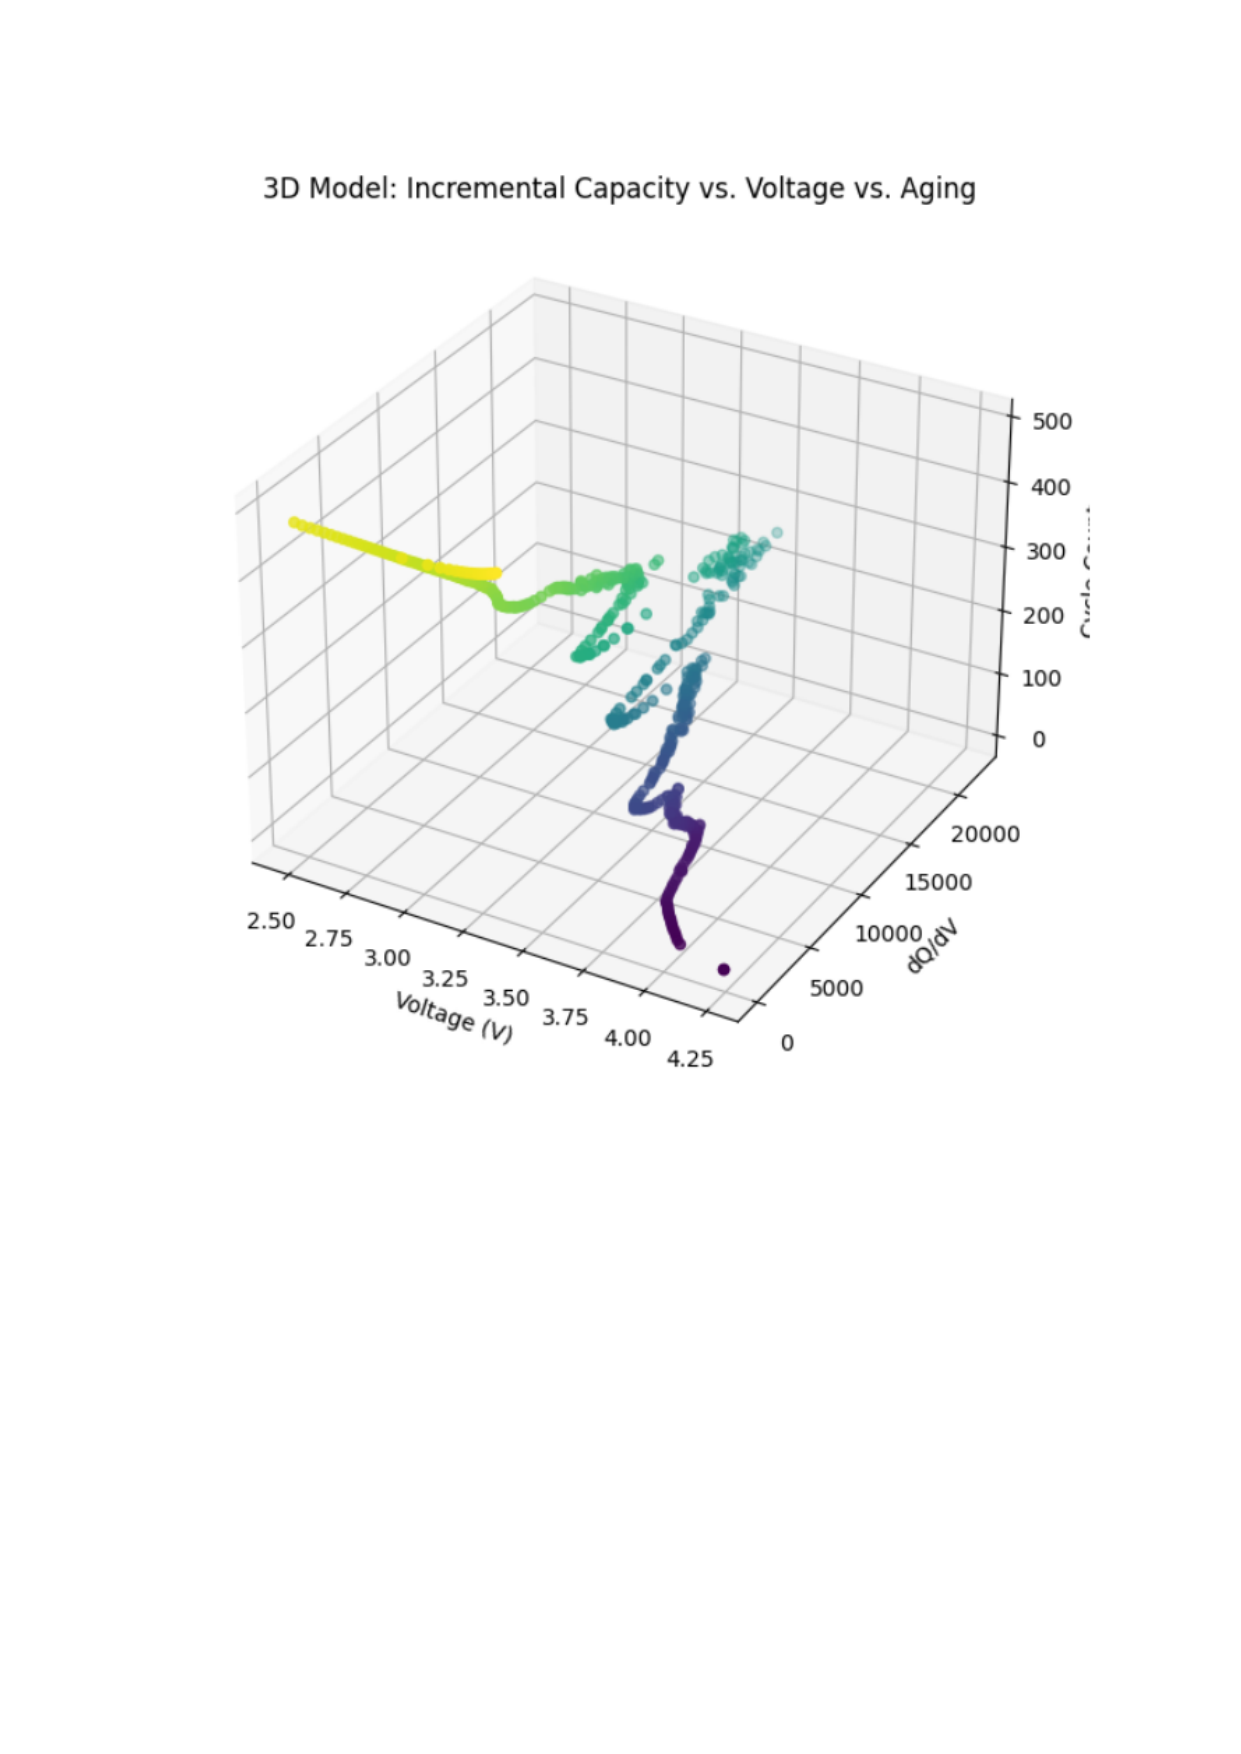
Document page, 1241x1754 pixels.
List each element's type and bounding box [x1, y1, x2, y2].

picture [150, 150, 1091, 1071]
